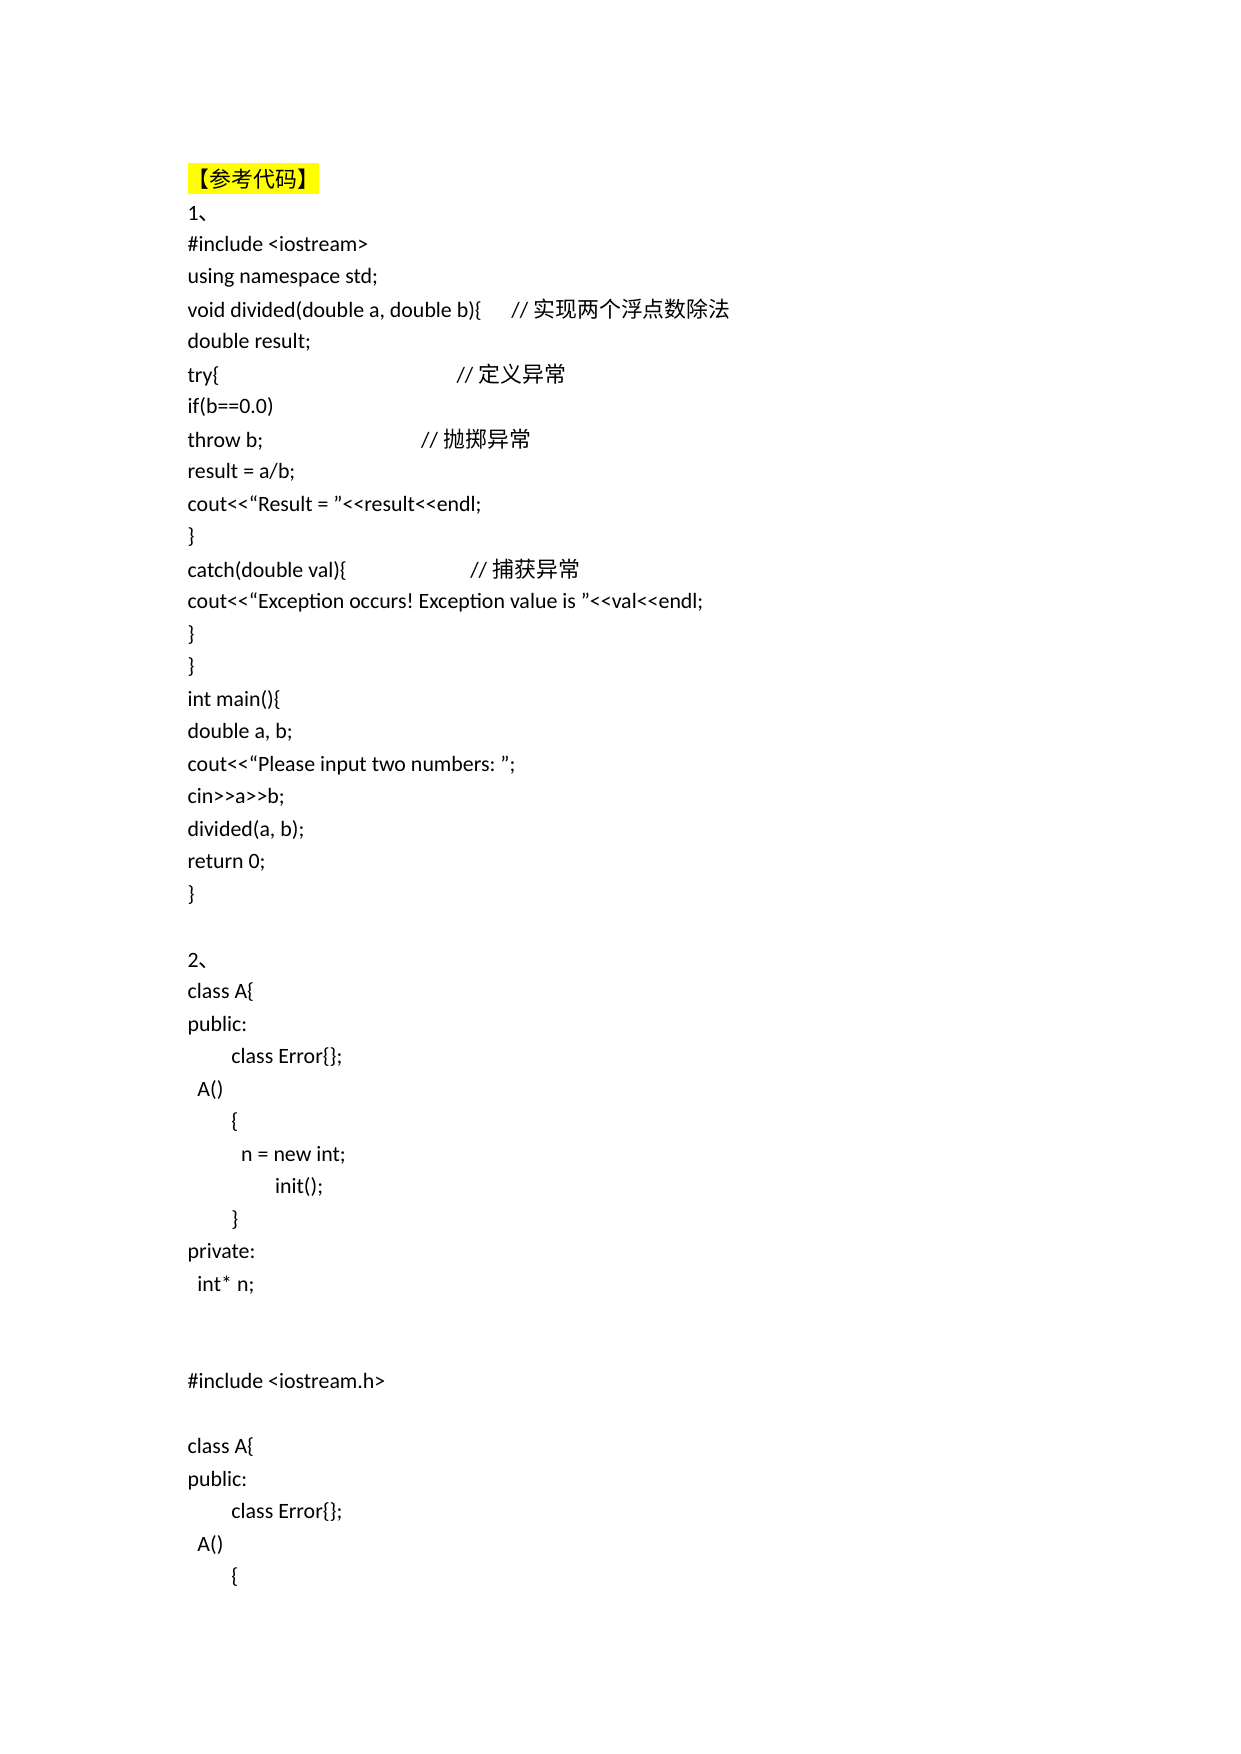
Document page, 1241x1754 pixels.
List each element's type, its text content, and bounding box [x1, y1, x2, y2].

text } [187, 1202, 1053, 1234]
text int main(){ [187, 682, 1053, 714]
text private: [187, 1234, 1053, 1267]
text result = a/b; [187, 454, 1053, 487]
text #include <iostream.h> [187, 1364, 1053, 1397]
text try{ // 定义异常 [187, 357, 1053, 389]
text n = new int; [187, 1137, 1053, 1169]
text cout<<“Please input two numbers: ”; [187, 747, 1053, 779]
text 【参考代码】 [187, 162, 1053, 194]
text #include <iostream> [187, 227, 1053, 259]
text using namespace std; [187, 259, 1053, 292]
text return 0; [187, 844, 1053, 877]
text cout<<“Result = ”<<result<<endl; [187, 487, 1053, 519]
text cin>>a>>b; [187, 779, 1053, 812]
text } [187, 617, 1053, 649]
text 2、 [187, 942, 1053, 974]
text catch(double val){ // 捕获异常 [187, 552, 1053, 584]
text 1、 [187, 194, 1053, 227]
text divided(a, b); [187, 812, 1053, 844]
text public: [187, 1462, 1053, 1494]
text throw b; // 抛掷异常 [187, 422, 1053, 454]
text double a, b; [187, 714, 1053, 747]
text } [187, 649, 1053, 682]
text { [187, 1104, 1053, 1137]
text } [187, 519, 1053, 552]
text A() [187, 1527, 1053, 1559]
text cout<<“Exception occurs! Exception value is ”<<val<<endl; [187, 584, 1053, 617]
text public: [187, 1007, 1053, 1039]
text init(); [187, 1169, 1053, 1202]
text class Error{}; [187, 1494, 1053, 1527]
text class A{ [187, 974, 1053, 1007]
text { [187, 1559, 1053, 1592]
text void divided(double a, double b){ // 实现两个浮点数除法 [187, 292, 1053, 324]
text A() [187, 1072, 1053, 1104]
text if(b==0.0) [187, 389, 1053, 422]
text double result; [187, 324, 1053, 357]
text int* n; [187, 1267, 1053, 1299]
text class Error{}; [187, 1039, 1053, 1072]
text } [187, 877, 1053, 909]
text class A{ [187, 1429, 1053, 1462]
